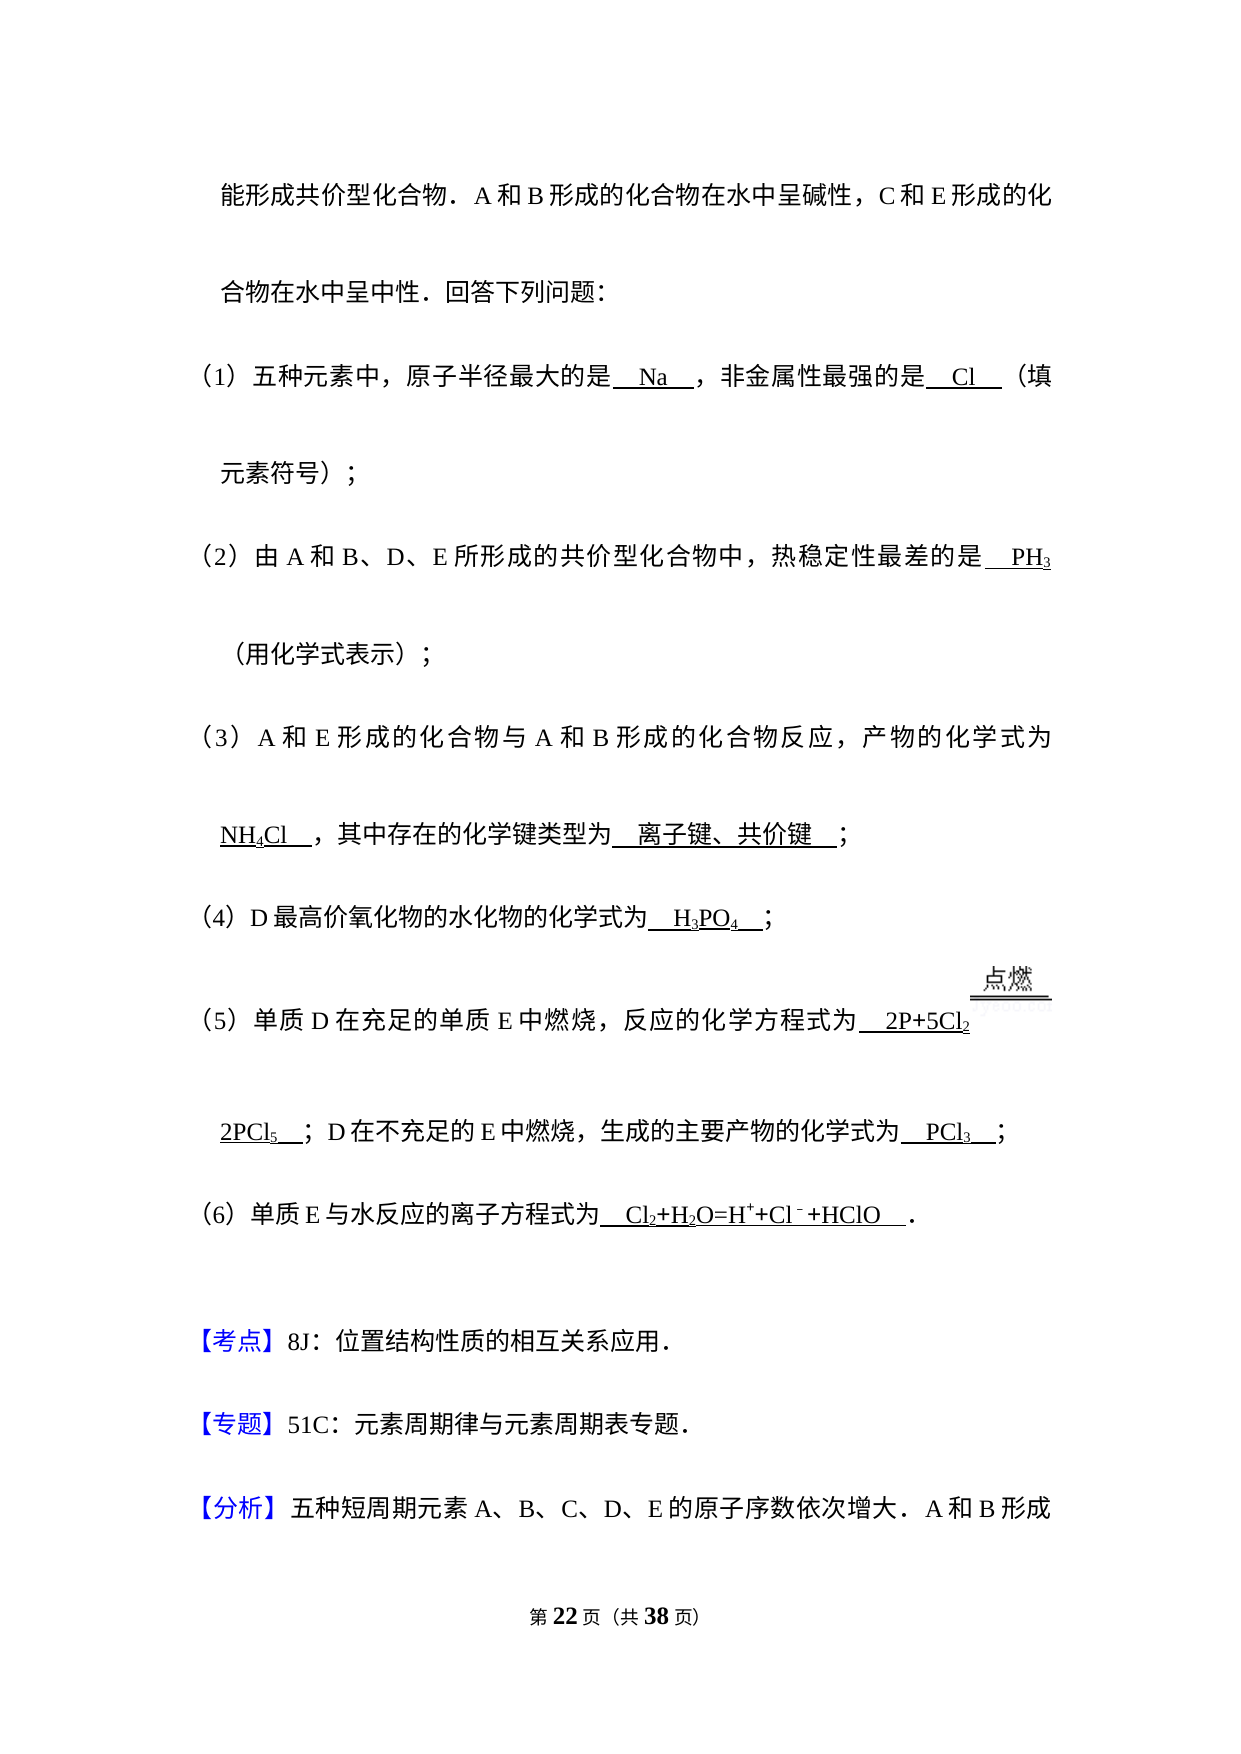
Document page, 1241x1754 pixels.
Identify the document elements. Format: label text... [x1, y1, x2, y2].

text （5）单质D在充足的单质E中燃烧，反应的化学方程式为 2P+5Cl22PCl5 ；D在不充足的E中燃烧，生成的主要产物的化学式为 PCl3 ； [187, 967, 1053, 1162]
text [187, 161, 1053, 323]
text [187, 1474, 1053, 1539]
text （3）A和E形成的化合物与A和B形成的化合物反应，产物的化学式为 NH4Cl ，其中存在的化学键类型为 离子键、共价键 ； [187, 703, 1053, 865]
text 【专题】51C：元素周期律与元素周期表专题． [187, 1391, 1053, 1456]
text （2）由A和B、D、E所形成的共价型化合物中，热稳定性最差的是 PH3 （用化学式表示）； [187, 522, 1053, 685]
text （4）D最高价氧化物的水化物的化学式为 H3PO4 ； [187, 883, 1053, 948]
text （6）单质E与水反应的离子方程式为 Cl2+H2O=H++Cl﹣+HClO ． [187, 1180, 1053, 1245]
picture [969, 966, 1053, 1029]
text （1）五种元素中，原子半径最大的是 Na ，非金属性最强的是 Cl （填元素符号）； [187, 342, 1053, 504]
text 【考点】8J：位置结构性质的相互关系应用．菁优网版权所有 [187, 1307, 1053, 1372]
